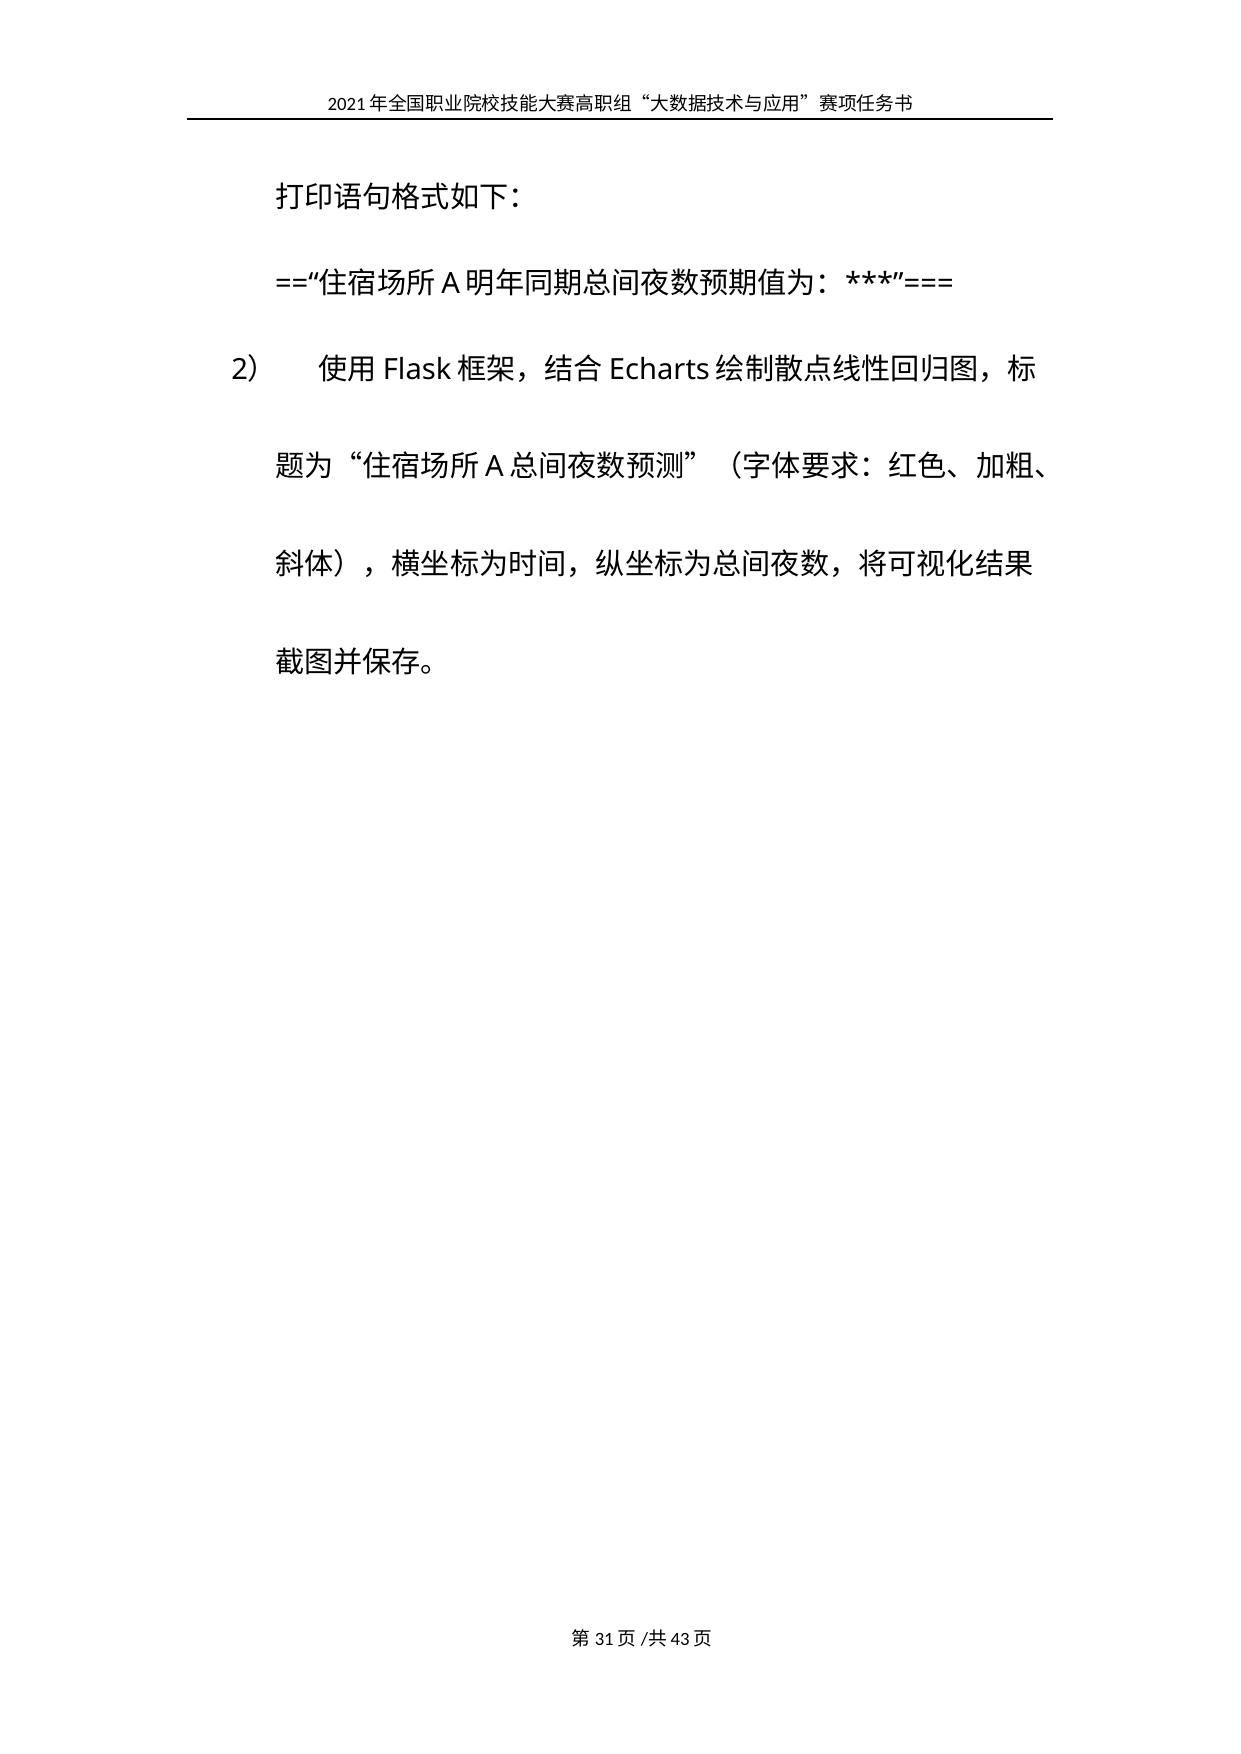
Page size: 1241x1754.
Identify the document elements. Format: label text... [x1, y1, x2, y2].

list 使用Flask框架，结合Echarts绘制散点线性回归图，标题为“住宿场所A总间夜数预测”（字体要求：红色、加粗、斜体），横坐标为时间，纵坐标为总间夜数，将可视化结果截图并保存。 [231, 334, 1053, 692]
text 打印语句格式如下： [275, 162, 1053, 227]
text ==“住宿场所A明年同期总间夜数预期值为：***”=== [231, 248, 1053, 313]
